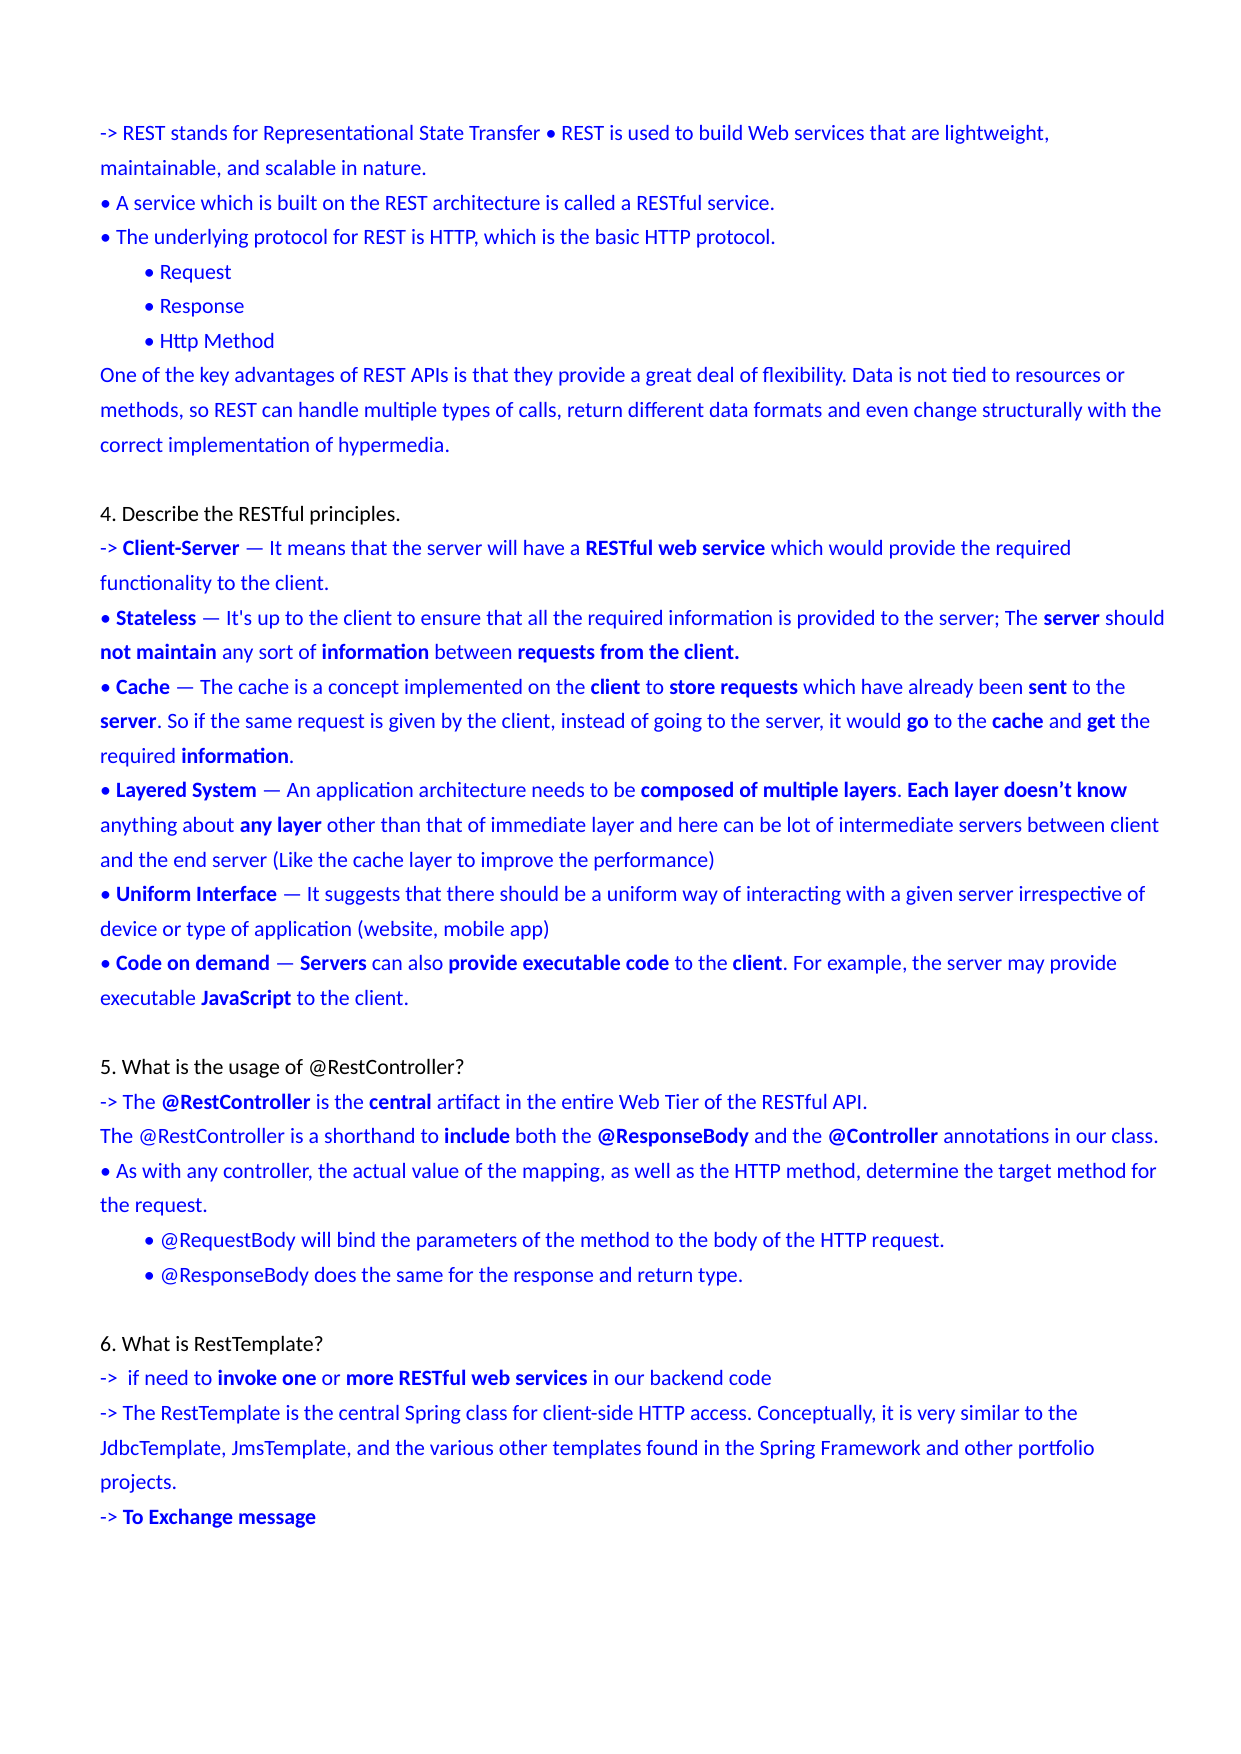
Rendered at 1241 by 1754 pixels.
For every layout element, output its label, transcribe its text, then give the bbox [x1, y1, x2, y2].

list • Stateless — It's up to the client to ensure that all the required information is provided to the server; The server should not maintain any sort of information between requests from the client. [100, 600, 1173, 669]
list -> The @RestController is the central artifact in the entire Web Tier of the RESTful API. [100, 1084, 1173, 1118]
list • A service which is built on the REST architecture is called a RESTful service. [100, 185, 1173, 219]
list -> Client-Server — It means that the server will have a RESTful web service which would provide the required functionality to the client. [100, 531, 1173, 600]
list • @RequestBody will bind the parameters of the method to the body of the HTTP request. [100, 1222, 1173, 1257]
list • Http Method [100, 323, 1173, 358]
list • The underlying protocol for REST is HTTP, which is the basic HTTP protocol. [100, 219, 1173, 254]
list -> To Exchange message [100, 1499, 1173, 1533]
list -> REST stands for Representational State Transfer • REST is used to build Web services that are lightweight, maintainable, and scalable in nature. [100, 116, 1173, 185]
list What is RestTemplate? [100, 1326, 1173, 1361]
list • Code on demand — Servers can also provide executable code to the client. For example, the server may provide executable JavaScript to the client. [100, 946, 1173, 1015]
list • Layered System — An application architecture needs to be composed of multiple layers. Each layer doesn’t know anything about any layer other than that of immediate layer and here can be lot of intermediate servers between client and the end server (Like the cache layer to improve the performance) [100, 773, 1173, 876]
list -> if need to invoke one or more RESTful web services in our backend code [100, 1361, 1173, 1395]
list One of the key advantages of REST APIs is that they provide a great deal of flexibility. Data is not tied to resources or methods, so REST can handle multiple types of calls, return different data formats and even change structurally with the correct implementation of hypermedia. [100, 358, 1173, 461]
list • Request [100, 254, 1173, 288]
list What is the usage of @RestController? [100, 1049, 1173, 1084]
list • Response [100, 288, 1173, 323]
list -> The RestTemplate is the central Spring class for client-side HTTP access. Conceptually, it is very similar to the JdbcTemplate, JmsTemplate, and the various other templates found in the Spring Framework and other portfolio projects. [100, 1395, 1173, 1499]
list • @ResponseBody does the same for the response and return type. [100, 1257, 1173, 1291]
list • Uniform Interface — It suggests that there should be a uniform way of interacting with a given server irrespective of device or type of application (website, mobile app) [100, 876, 1173, 946]
list Describe the RESTful principles. [100, 496, 1173, 531]
list • As with any controller, the actual value of the mapping, as well as the HTTP method, determine the target method for the request. [100, 1153, 1173, 1222]
list The @RestController is a shorthand to include both the @ResponseBody and the @Controller annotations in our class. [100, 1118, 1173, 1153]
list • Cache — The cache is a concept implemented on the client to store requests which have already been sent to the server. So if the same request is given by the client, instead of going to the server, it would go to the cache and get the required information. [100, 669, 1173, 773]
